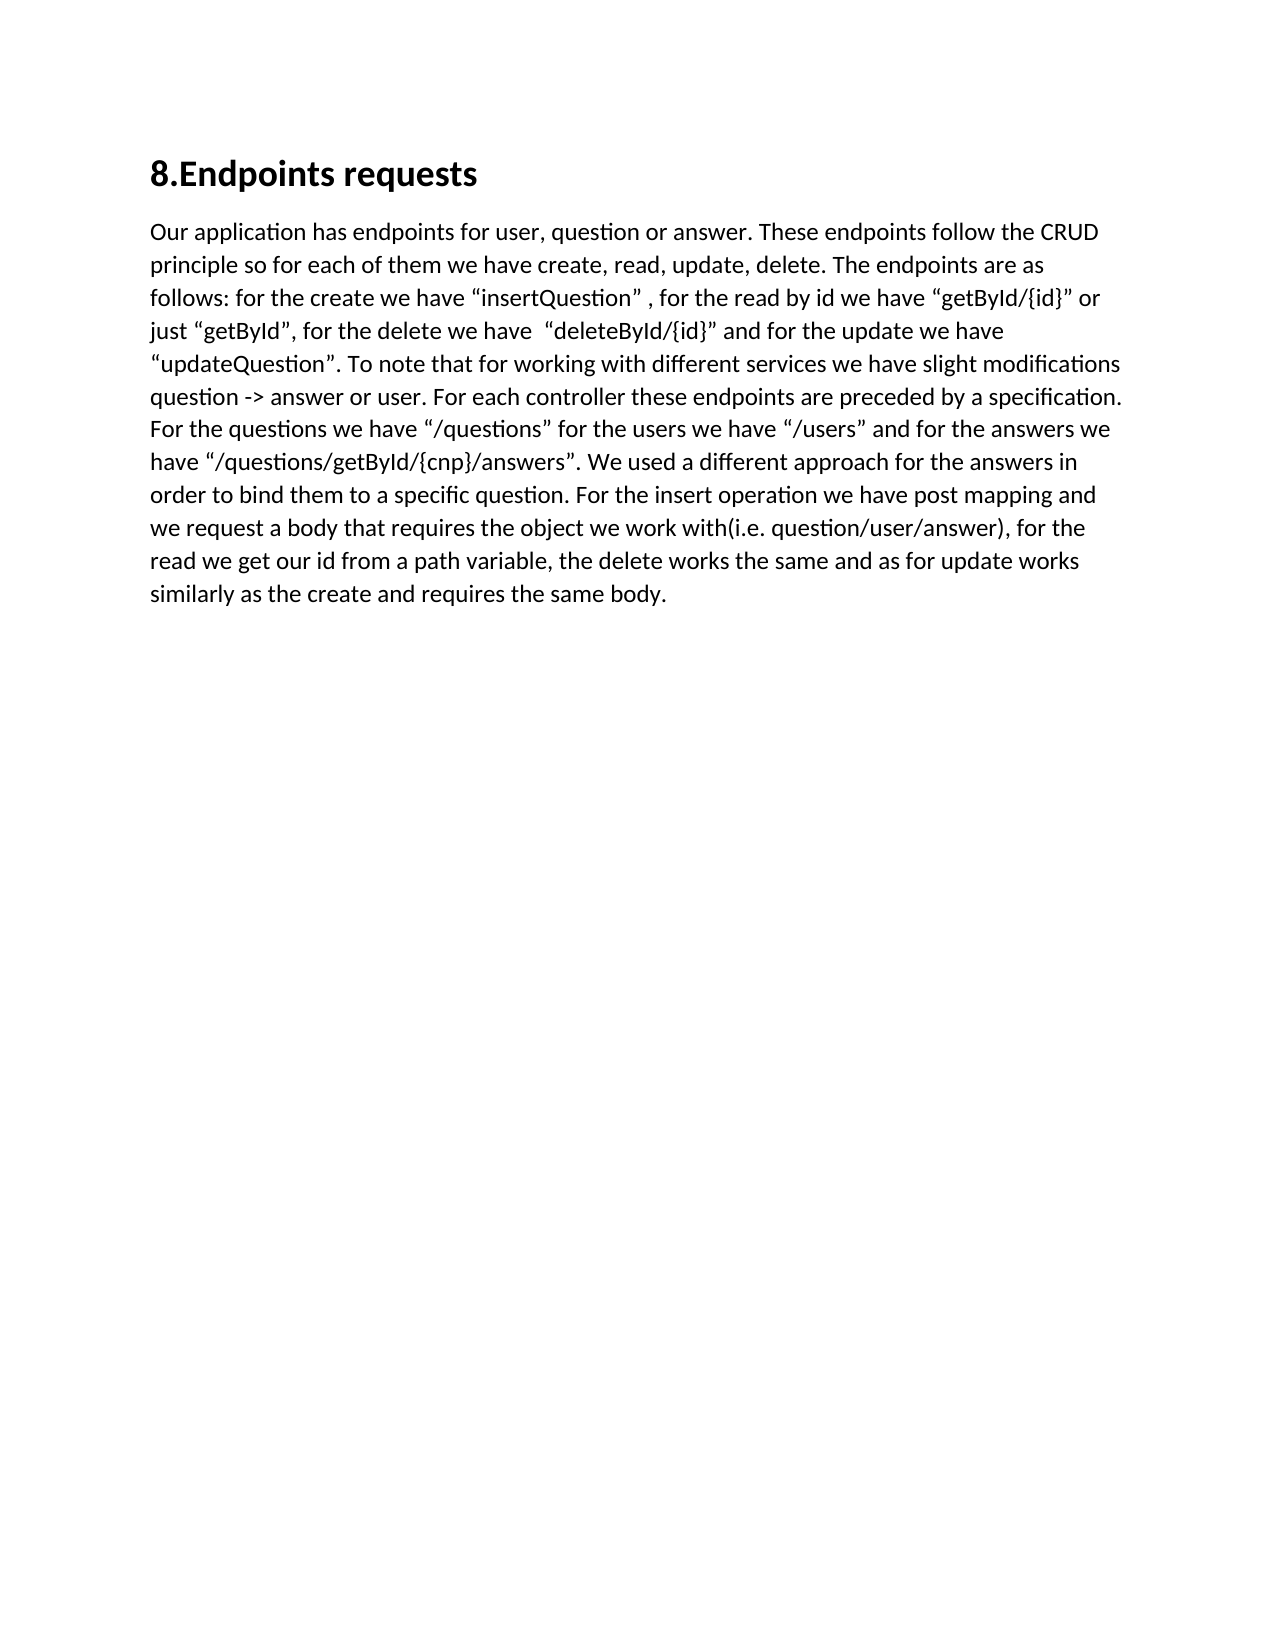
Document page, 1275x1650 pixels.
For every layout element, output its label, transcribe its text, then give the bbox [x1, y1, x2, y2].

text 8.Endpoints requests [150, 150, 1125, 196]
text Our application has endpoints for user, question or answer. These endpoints follow the CRUD principle so for each of them we have create, read, update, delete. The endpoints are as follows: for the create we have “insertQuestion” , for the read by id we have “getById/{id}” or just “getById”, for the delete we have “deleteById/{id}” and for the update we have “updateQuestion”. To note that for working with different services we have slight modifications question -> answer or user. For each controller these endpoints are preceded by a specification. For the questions we have “/questions” for the users we have “/users” and for the answers we have “/questions/getById/{cnp}/answers”. We used a different approach for the answers in order to bind them to a specific question. For the insert operation we have post mapping and we request a body that requires the object we work with(i.e. question/user/answer), for the read we get our id from a path variable, the delete works the same and as for update works similarly as the create and requires the same body. [150, 216, 1125, 609]
